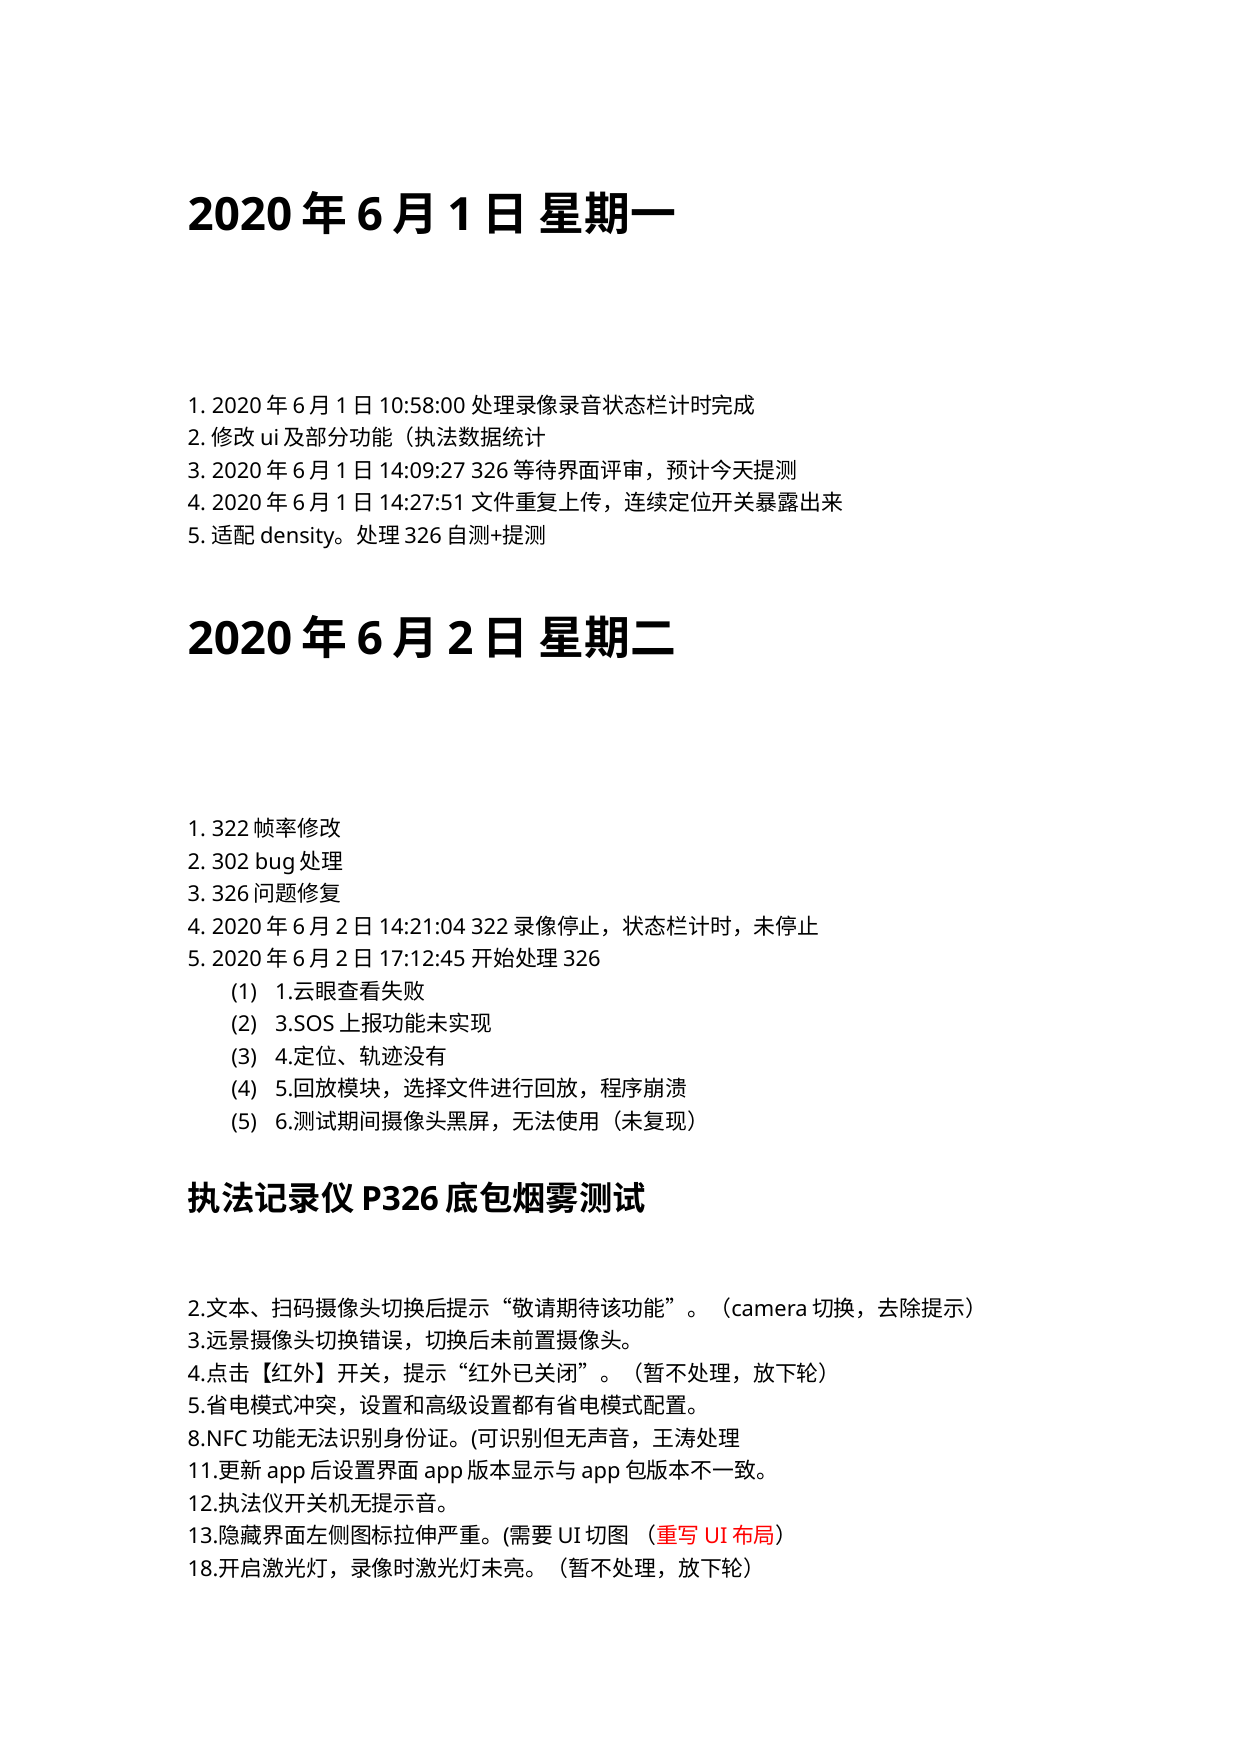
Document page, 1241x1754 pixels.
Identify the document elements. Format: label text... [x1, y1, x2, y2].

text 11.更新app后设置界面app版本显示与app包版本不一致。 [187, 1453, 1053, 1486]
subtitle 2020年6月1日 星期一 [187, 162, 1053, 259]
text 13.隐藏界面左侧图标拉伸严重。(需要UI切图 （重写UI布局） [187, 1518, 1053, 1551]
list 修改ui及部分功能（执法数据统计 [187, 420, 1053, 453]
text 4.点击【红外】开关，提示“红外已关闭”。（暂不处理，放下轮） [187, 1356, 1053, 1388]
list 3.SOS上报功能未实现 [231, 1006, 1053, 1039]
list 2020年6月1日14:27:51 文件重复上传，连续定位开关暴露出来 [187, 485, 1053, 518]
text 8.NFC功能无法识别身份证。(可识别但无声音，王涛处理 [187, 1421, 1053, 1453]
text 5.省电模式冲突，设置和高级设置都有省电模式配置。 [187, 1388, 1053, 1421]
list 2020年6月2日17:12:45 开始处理326 [187, 941, 1053, 974]
list 322帧率修改 [187, 811, 1053, 844]
subtitle 2020年6月2日 星期二 [187, 586, 1053, 683]
list 5.回放模块，选择文件进行回放，程序崩溃 [231, 1071, 1053, 1104]
list 2020年6月2日14:21:04 322录像停止，状态栏计时，未停止 [187, 909, 1053, 941]
subtitle 执法记录仪P326底包烟雾测试 [187, 1163, 1053, 1228]
list 1.云眼查看失败 [231, 974, 1053, 1006]
text 12.执法仪开关机无提示音。 [187, 1486, 1053, 1518]
list 326问题修复 [187, 876, 1053, 909]
text 18.开启激光灯，录像时激光灯未亮。（暂不处理，放下轮） [187, 1551, 1053, 1583]
text 2.文本、扫码摄像头切换后提示“敬请期待该功能”。（camera切换，去除提示） [187, 1291, 1053, 1323]
list 2020年6月1日14:09:27 326等待界面评审，预计今天提测 [187, 453, 1053, 485]
text 3.远景摄像头切换错误，切换后未前置摄像头。 [187, 1323, 1053, 1356]
list 302 bug处理 [187, 844, 1053, 876]
list 4.定位、轨迹没有 [231, 1039, 1053, 1071]
list 6.测试期间摄像头黑屏，无法使用（未复现） [231, 1104, 1053, 1136]
list 适配density。处理326自测+提测 [187, 518, 1053, 550]
list 2020年6月1日10:58:00 处理录像录音状态栏计时完成 [187, 388, 1053, 420]
